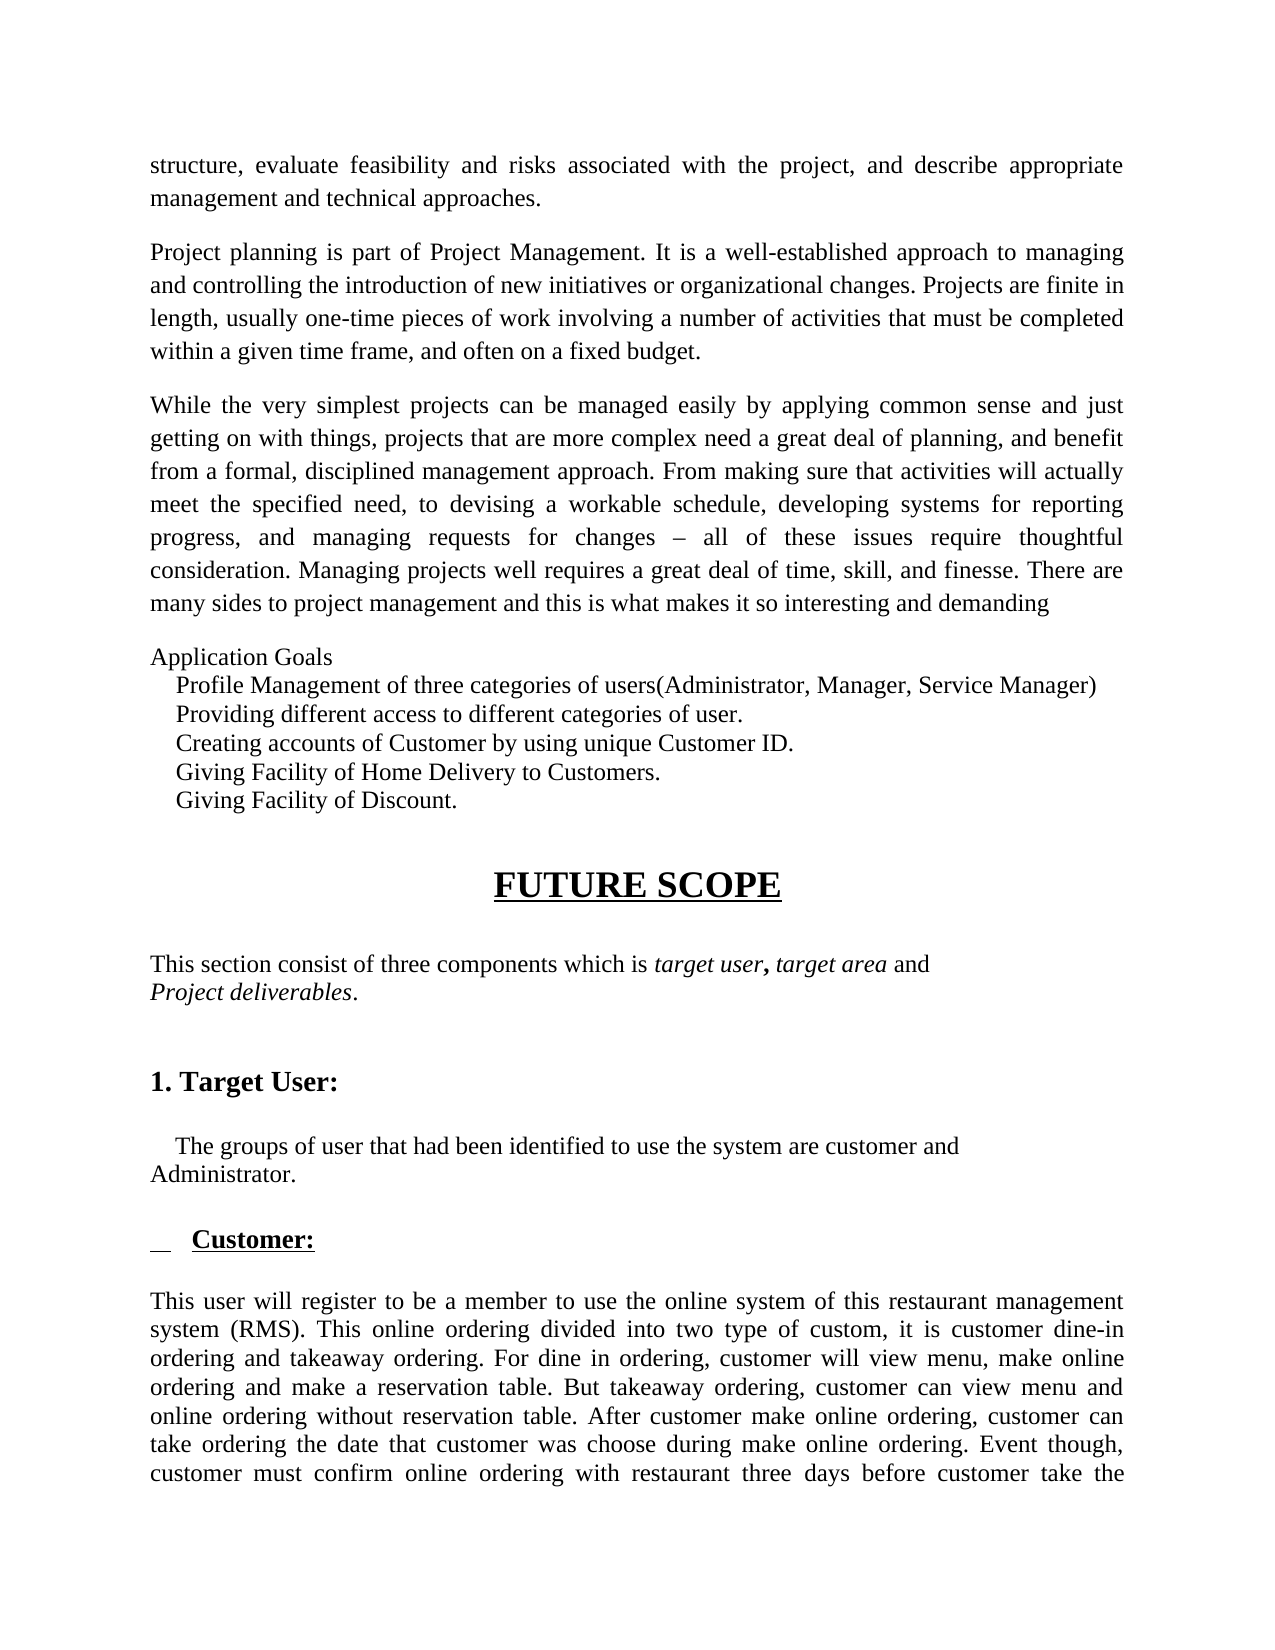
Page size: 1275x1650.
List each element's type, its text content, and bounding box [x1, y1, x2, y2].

text  Giving Facility of Home Delivery to Customers. [150, 757, 1125, 786]
text This section consist of three components which is target user, target area and [150, 949, 1125, 977]
text  Giving Facility of Discount. [150, 786, 1125, 814]
text 1. Target User: [150, 1064, 1125, 1097]
text  Providing different access to different categories of user. [150, 699, 1125, 728]
text Project deliverables. [150, 977, 1125, 1006]
text Application Goals [150, 642, 1125, 671]
text ࡽ Customer: [150, 1223, 1125, 1254]
text Administrator. [150, 1159, 1125, 1188]
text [150, 150, 1125, 212]
text While the very simplest projects can be managed easily by applying common sense and just getting on with things, projects that are more complex need a great deal of planning, and benefit from a formal, disciplined management approach. From making sure that activities will actually meet the specified need, to devising a workable schedule, developing systems for reporting progress, and managing requests for changes – all of these issues require thoughtful consideration. Managing projects well requires a great deal of time, skill, and finesse. There are many sides to project management and this is what makes it so interesting and demanding [150, 390, 1125, 617]
text  Creating accounts of Customer by using unique Customer ID. [150, 728, 1125, 757]
text The groups of user that had been identified to use the system are customer and [150, 1131, 1125, 1159]
text  Profile Management of three categories of users(Administrator, Manager, Service Manager) [150, 671, 1125, 699]
text FUTURE SCOPE [150, 862, 1125, 906]
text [150, 1286, 1125, 1487]
text Project planning is part of Project Management. It is a well-established approach to managing and controlling the introduction of new initiatives or organizational changes. Projects are finite in length, usually one-time pieces of work involving a number of activities that must be completed within a given time frame, and often on a fixed budget. [150, 237, 1125, 365]
